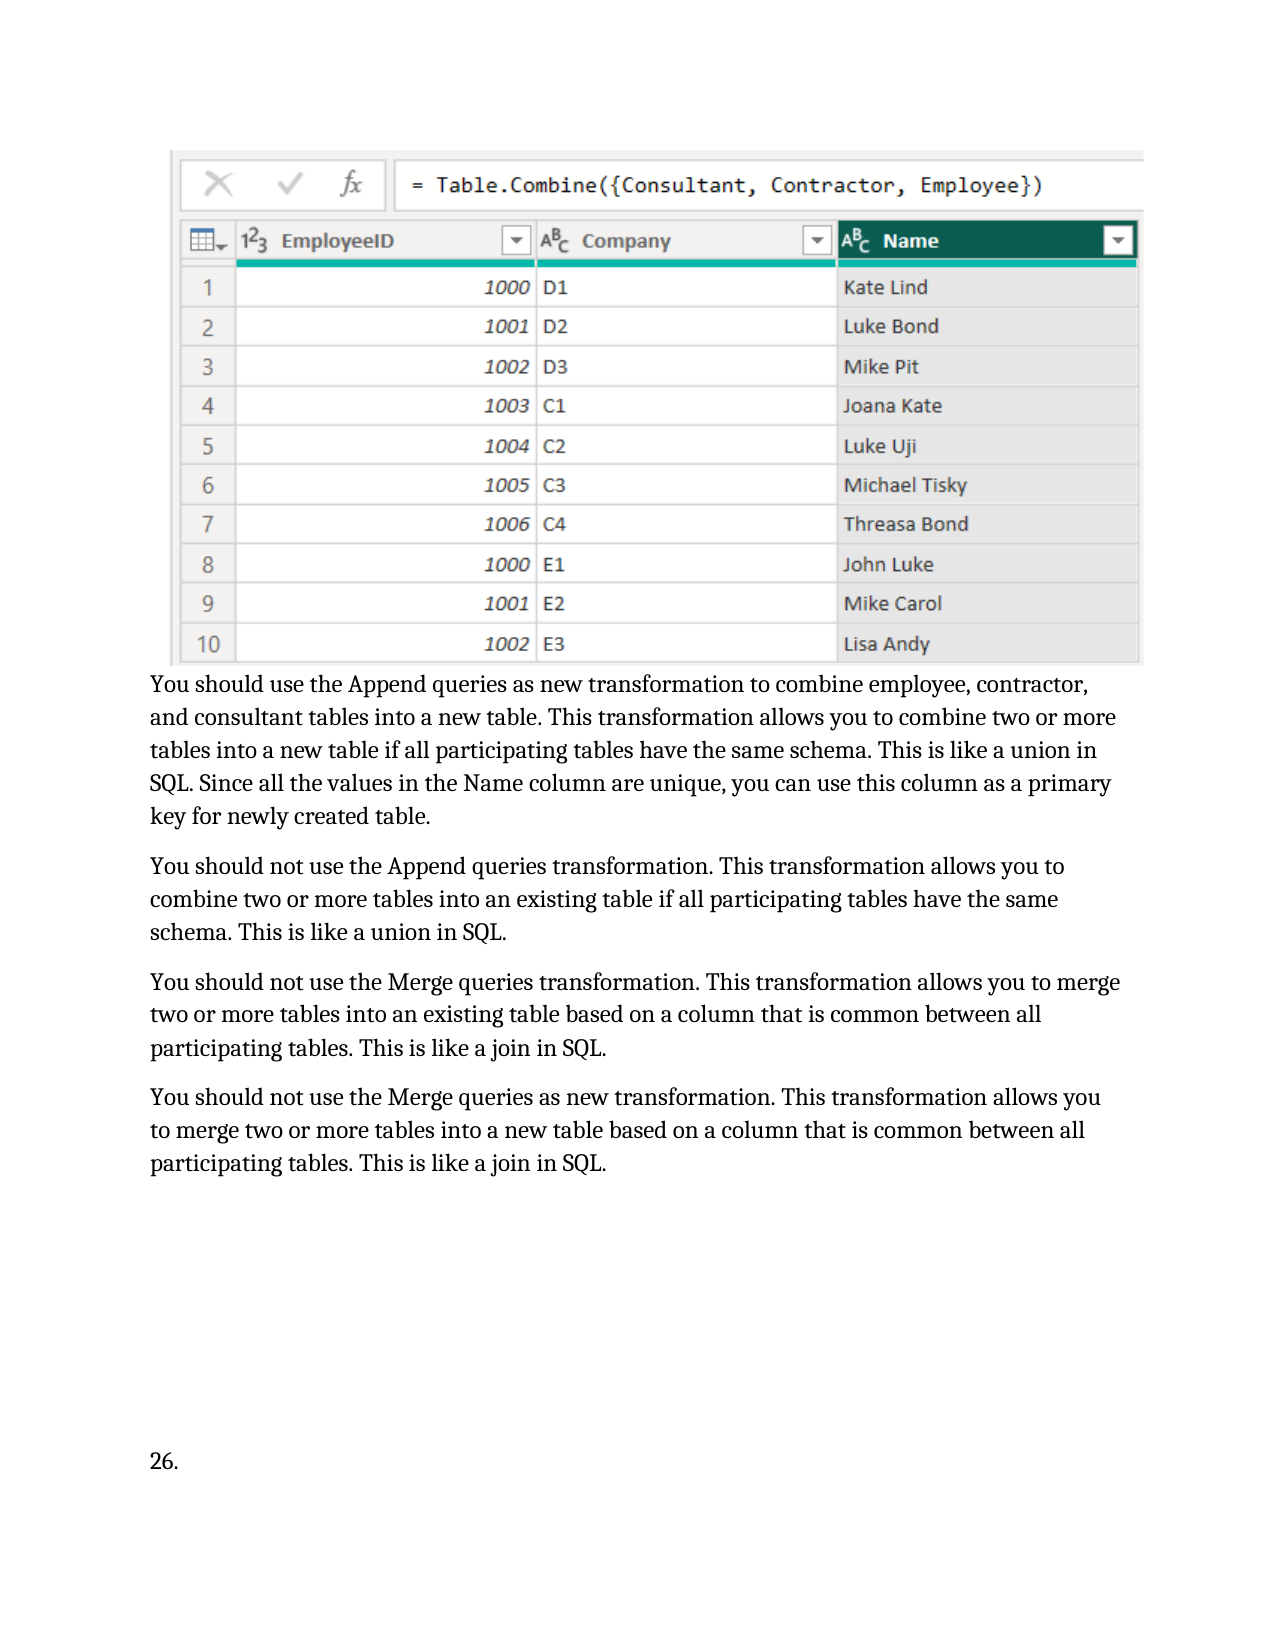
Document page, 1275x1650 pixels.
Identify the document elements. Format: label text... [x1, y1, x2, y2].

text You should not use the Merge queries as new transformation. This transformation allows you to merge two or more tables into a new table based on a column that is common between all participating tables. This is like a join in SQL. [150, 1083, 1125, 1178]
text 26. [150, 1447, 1125, 1476]
text You should not use the Append queries transformation. This transformation allows you to combine two or more tables into an existing table if all participating tables have the same schema. This is like a union in SQL. [150, 852, 1125, 946]
text You should not use the Merge queries transformation. This transformation allows you to merge two or more tables into an existing table based on a column that is common between all participating tables. This is like a join in SQL. [150, 967, 1125, 1062]
text You should use the Append queries as new transformation to combine employee, contractor, and consultant tables into a new table. This transformation allows you to combine two or more tables into a new table if all participating tables have the same schema. This is like a union in SQL. Since all the values in the Name column are unique, you can use this column as a primary key for newly created table. [150, 150, 1125, 831]
